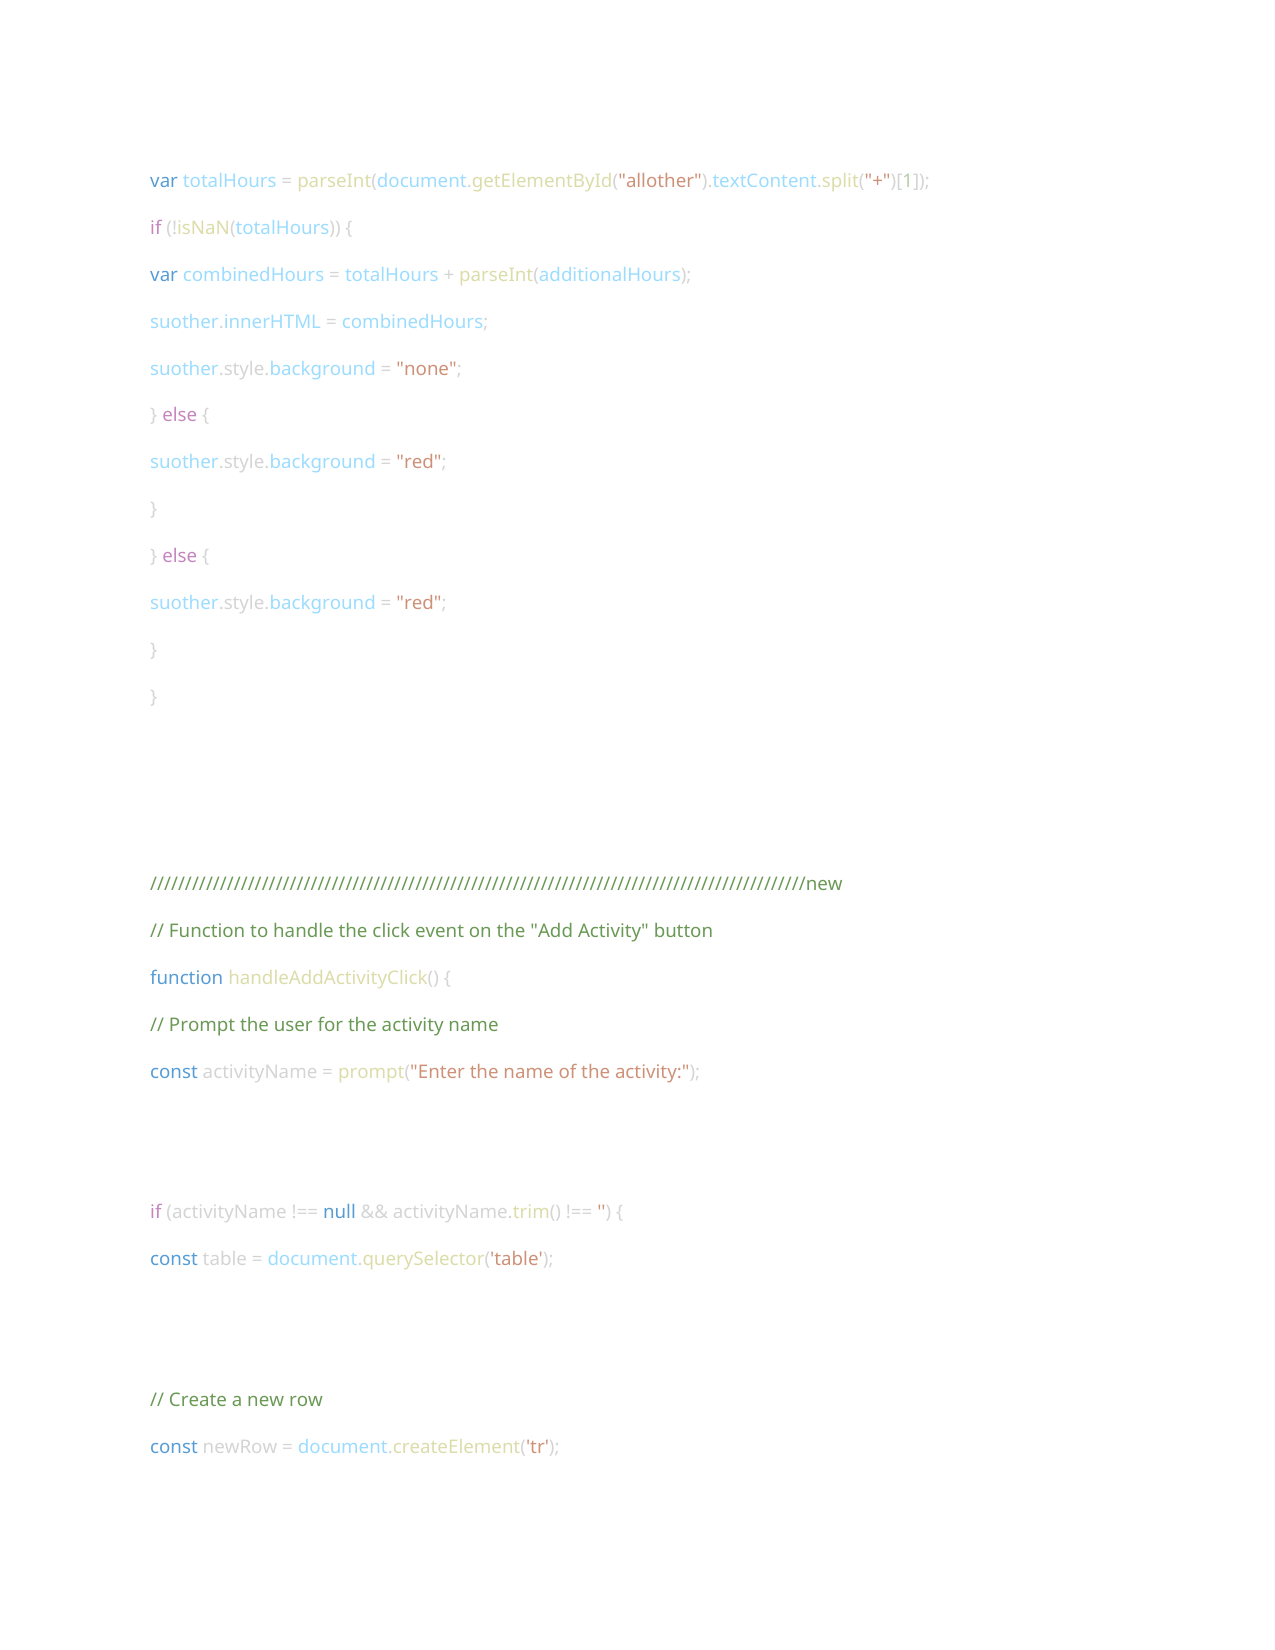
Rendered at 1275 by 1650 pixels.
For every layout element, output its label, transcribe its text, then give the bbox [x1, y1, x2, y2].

text function handleAddActivityClick() { [150, 947, 1125, 994]
text //////////////////////////////////////////////////////////////////////////////////////////////new [150, 853, 1125, 900]
text if (!isNaN(totalHours)) { [150, 197, 1125, 244]
text var totalHours = parseInt(document.getElementById("allother").textContent.split("+")[1]); [150, 150, 1125, 197]
text // Prompt the user for the activity name [150, 994, 1125, 1041]
text const activityName = prompt("Enter the name of the activity:"); [150, 1041, 1125, 1087]
text // Function to handle the click event on the "Add Activity" button [150, 900, 1125, 947]
text } else { [150, 525, 1125, 572]
text } [150, 666, 1125, 712]
text const newRow = document.createElement('tr'); [150, 1416, 1125, 1462]
text } [150, 478, 1125, 525]
text suother.style.background = "red"; [150, 431, 1125, 478]
text suother.style.background = "none"; [150, 337, 1125, 384]
text const table = document.querySelector('table'); [150, 1228, 1125, 1275]
text suother.innerHTML = combinedHours; [150, 291, 1125, 337]
text } [150, 619, 1125, 666]
text suother.style.background = "red"; [150, 572, 1125, 619]
text } else { [150, 384, 1125, 431]
text // Create a new row [150, 1369, 1125, 1416]
text var combinedHours = totalHours + parseInt(additionalHours); [150, 244, 1125, 291]
text if (activityName !== null && activityName.trim() !== '') { [150, 1181, 1125, 1228]
